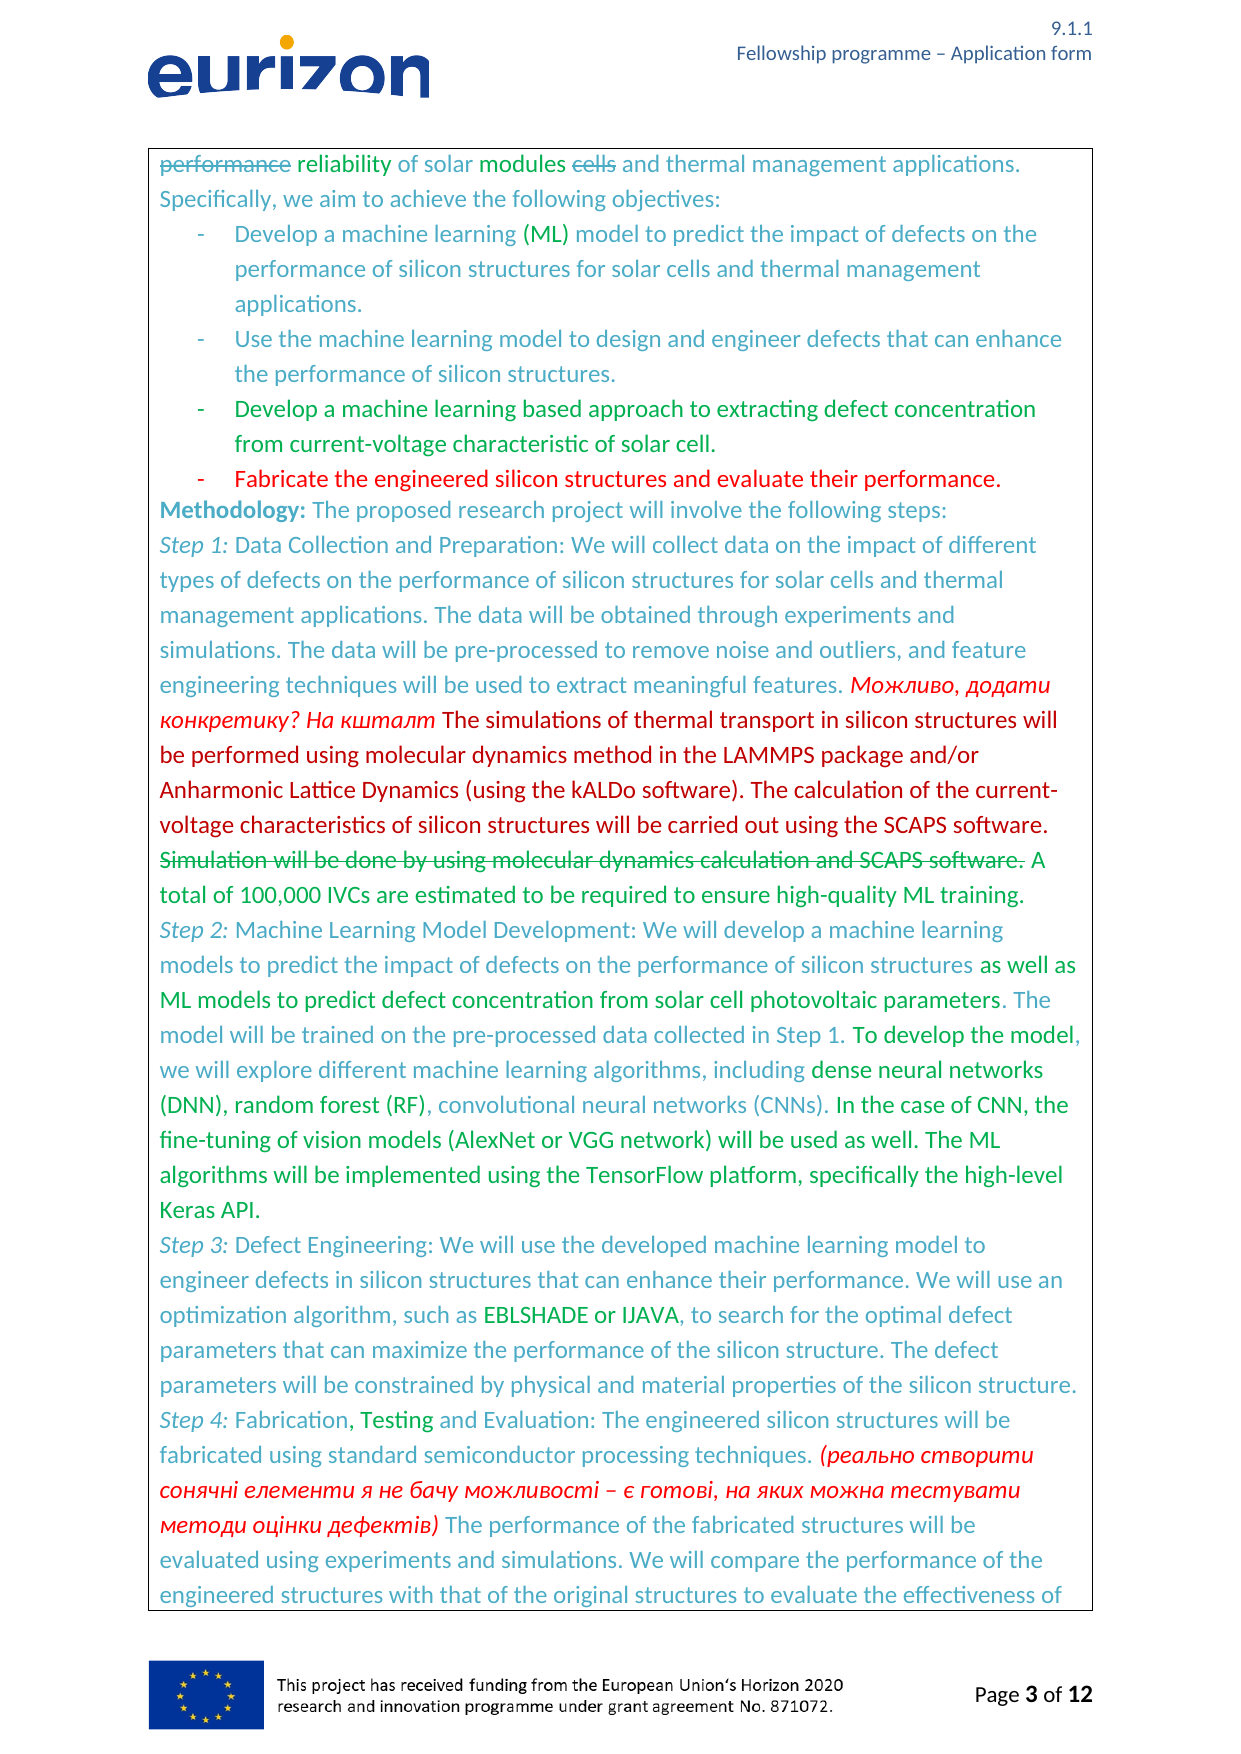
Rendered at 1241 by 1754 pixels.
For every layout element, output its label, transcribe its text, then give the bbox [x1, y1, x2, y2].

picture [147, 1660, 854, 1729]
picture [147, 35, 429, 98]
